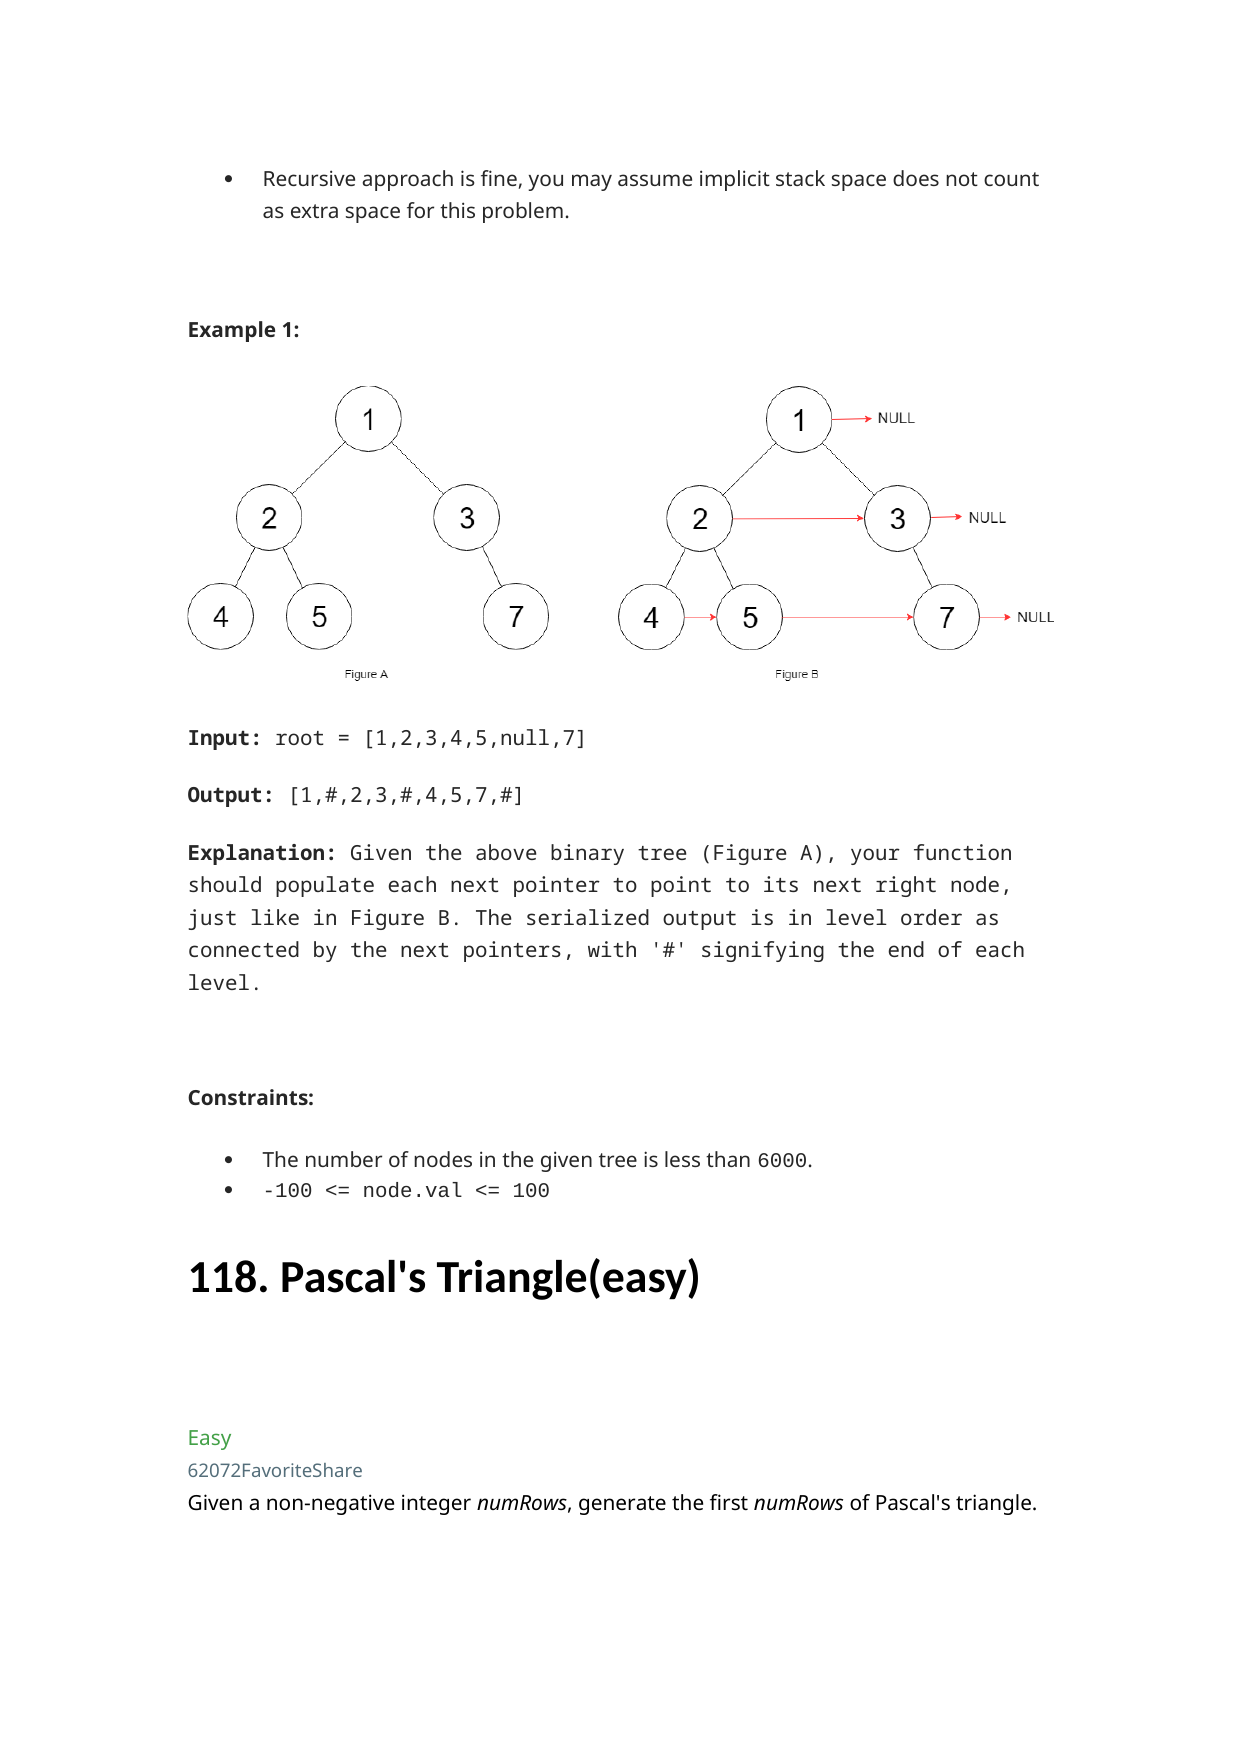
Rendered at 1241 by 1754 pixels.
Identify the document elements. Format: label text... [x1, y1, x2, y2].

picture [187, 386, 1054, 682]
list -100 <= node.val <= 100 [225, 1175, 1053, 1208]
text Given a non-negative integer numRows, generate the first numRows of Pascal's triangle. [187, 1486, 1053, 1519]
text Explanation: Given the above binary tree (Figure A), your function should populate each next pointer to point to its next right node, just like in Figure B. The serialized output is in level order as connected by the next pointers, with '#' signifying the end of each level. [187, 836, 1053, 999]
list The number of nodes in the given tree is less than 6000. [225, 1143, 1053, 1175]
list Recursive approach is fine, you may assume implicit stack space does not count as extra space for this problem. [225, 162, 1053, 227]
text Easy [187, 1421, 1053, 1454]
text Output: [1,#,2,3,#,4,5,7,#] [187, 779, 1053, 811]
text Input: root = [1,2,3,4,5,null,7] [187, 721, 1053, 754]
text Constraints: [187, 1081, 1053, 1114]
text Example 1: [187, 314, 1053, 346]
text 62072FavoriteShare [187, 1454, 1053, 1486]
subtitle 118. Pascal's Triangle(easy) [187, 1243, 1053, 1308]
